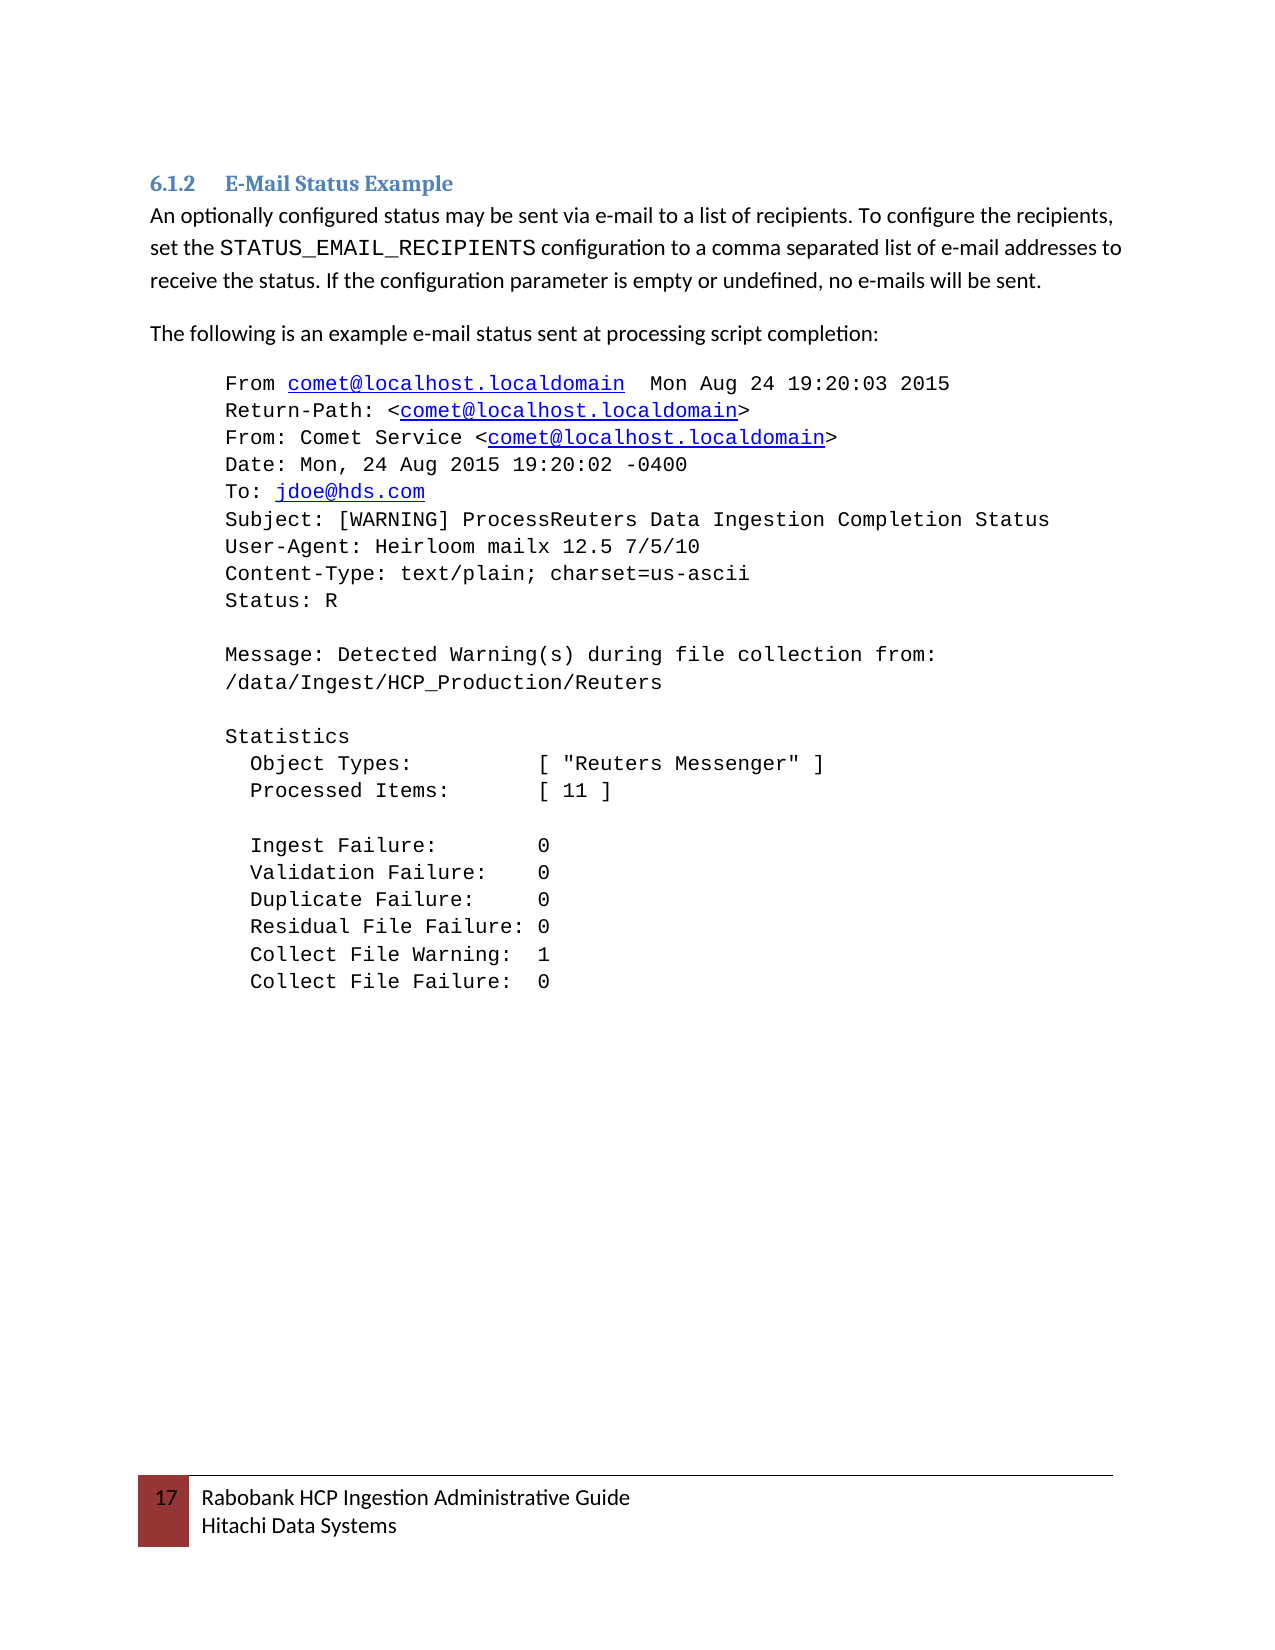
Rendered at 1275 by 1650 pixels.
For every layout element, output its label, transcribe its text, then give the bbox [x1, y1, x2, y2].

text The following is an example e-mail status sent at processing script completion: [150, 319, 1125, 348]
text An optionally configured status may be sent via e-mail to a list of recipients. To configure the recipients, set the STATUS_EMAIL_RECIPIENTS configuration to a comma separated list of e-mail addresses to receive the status. If the configuration parameter is empty or undefined, no e-mails will be sent. [150, 201, 1125, 294]
subtitle E-Mail Status Example [150, 171, 1125, 197]
text From comet@localhost.localdomain Mon Aug 24 19:20:03 2015 Return-Path: <comet@localhost.localdomain> From: Comet Service <comet@localhost.localdomain> Date: Mon, 24 Aug 2015 19:20:02 -0400 To: jdoe@hds.com Subject: [WARNING] ProcessReuters Data Ingestion Completion Status User-Agent: Heirloom mailx 12.5 7/5/10 Content-Type: text/plain; charset=us-ascii Status: R Message: Detected Warning(s) during file collection from: /data/Ingest/HCP_Production/Reuters Statistics Object Types: [ "Reuters Messenger" ] Processed Items: [ 11 ] Ingest Failure: 0 Validation Failure: 0 Duplicate Failure: 0 Residual File Failure: 0 Collect File Warning: 1 Collect File Failure: 0 [225, 373, 1125, 994]
